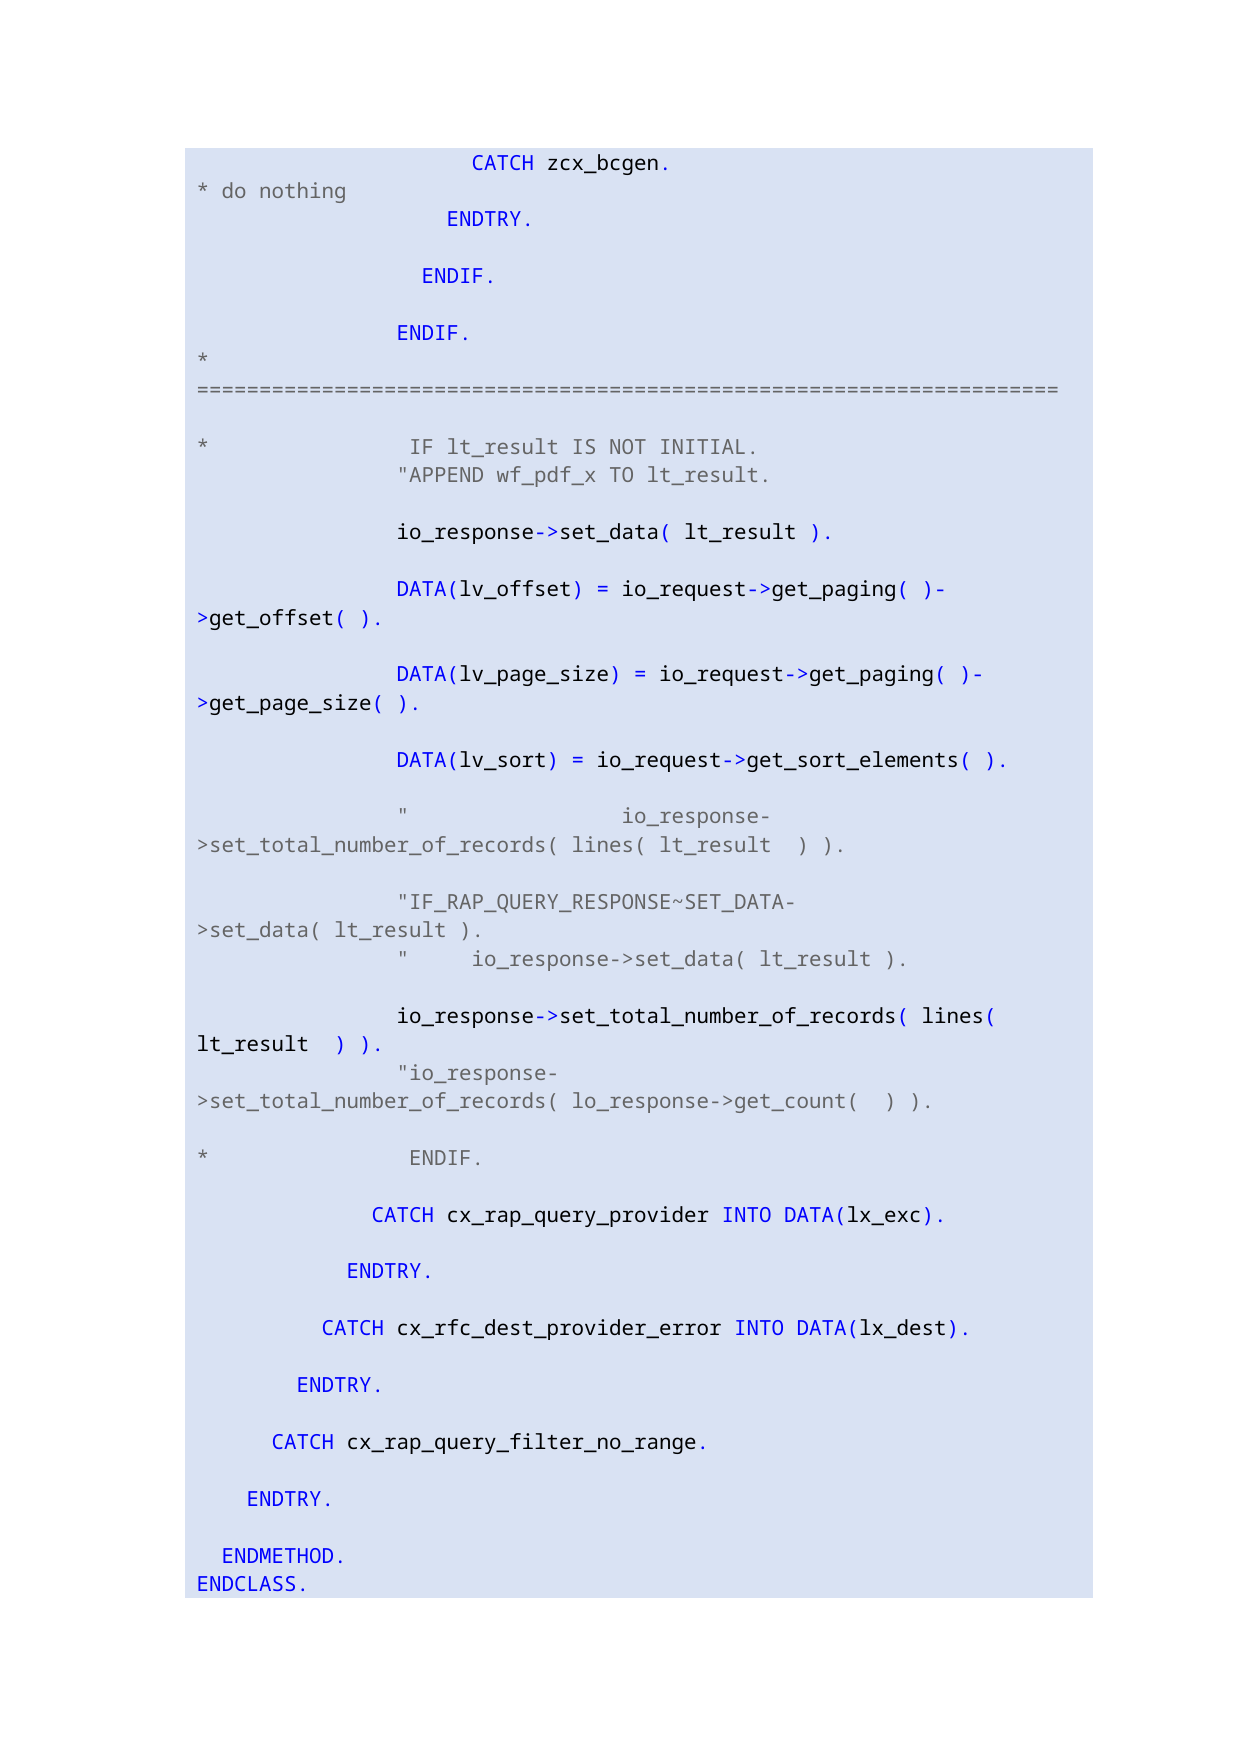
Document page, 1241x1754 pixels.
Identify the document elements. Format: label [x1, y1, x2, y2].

table_header [185, 148, 1093, 1598]
